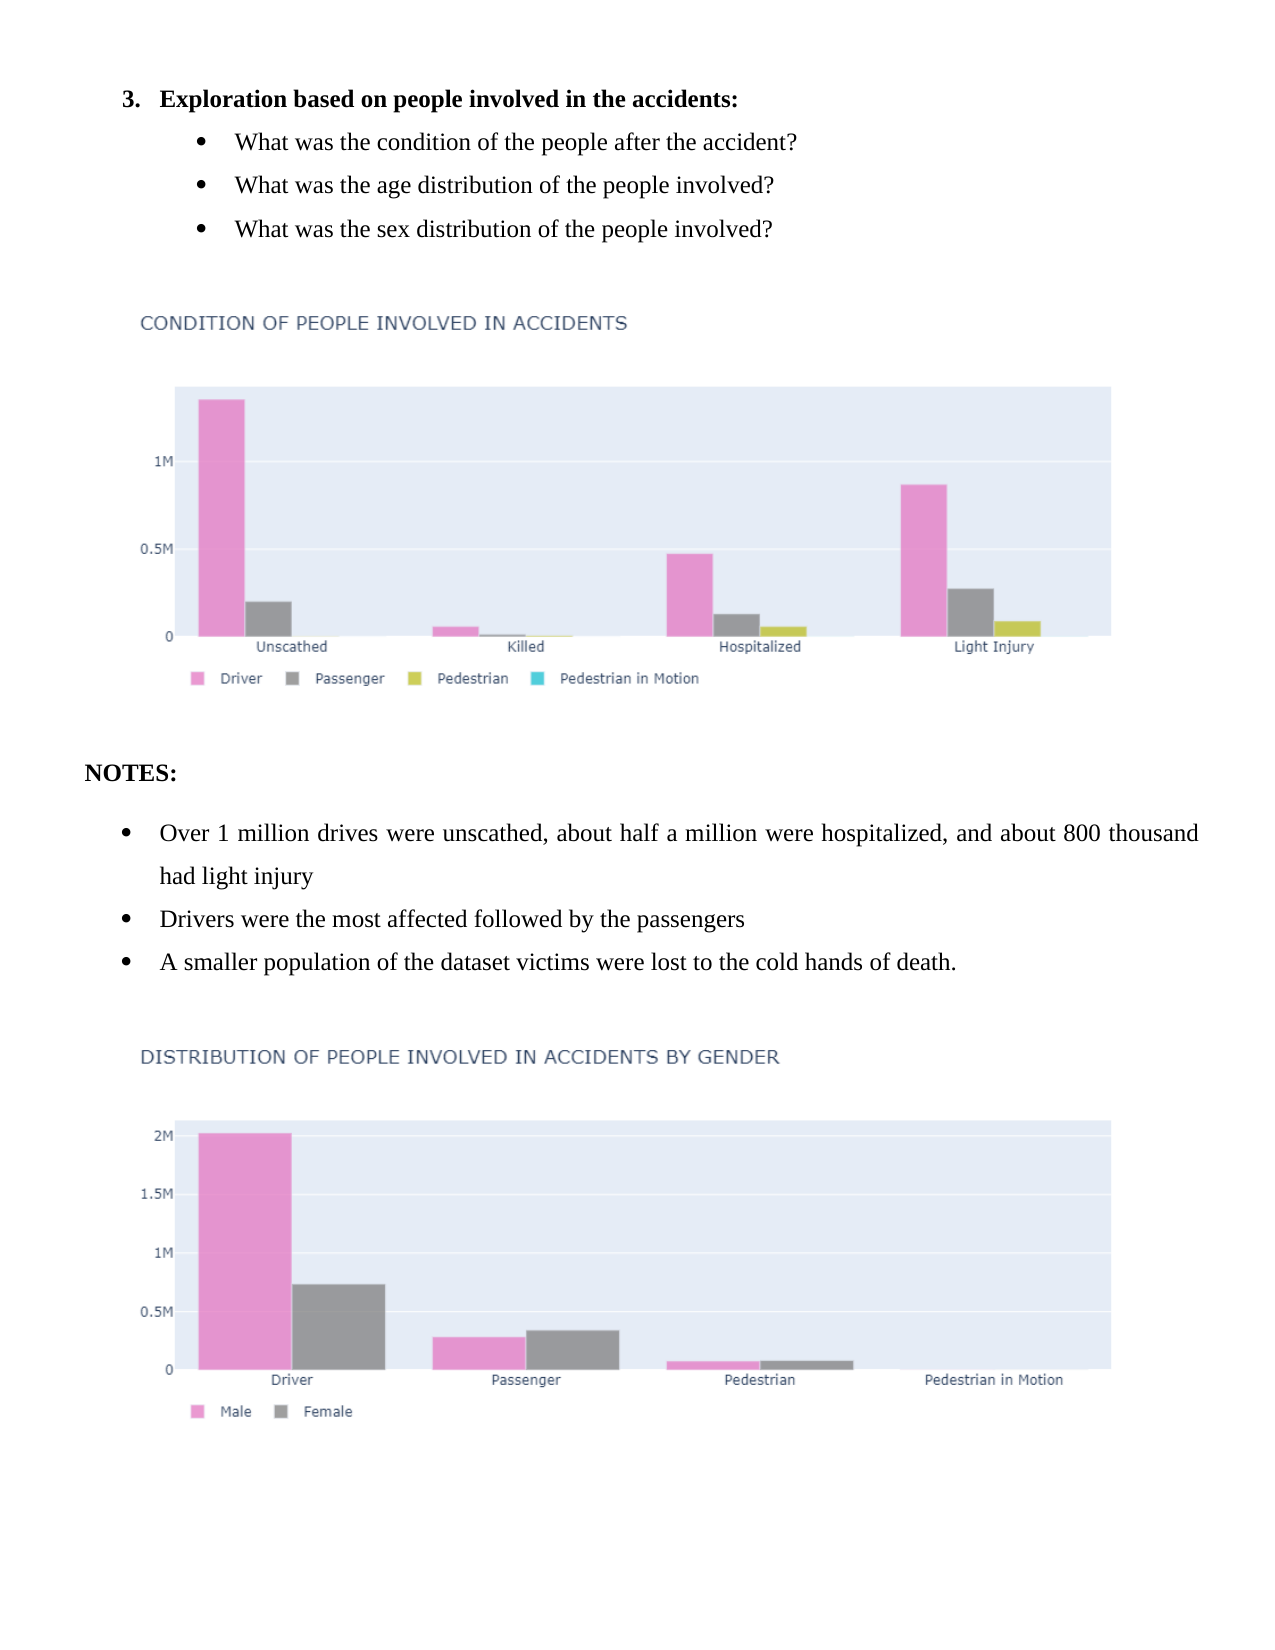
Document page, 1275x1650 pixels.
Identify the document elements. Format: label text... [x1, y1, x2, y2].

list What was the sex distribution of the people involved? [197, 214, 1200, 242]
list What was the age distribution of the people involved? [197, 171, 1200, 199]
picture [84, 1007, 1200, 1461]
list Drivers were the most affected followed by the passengers [122, 904, 1200, 933]
list Over 1 million drives were unscathed, about half a million were hospitalized, and about 800 thousand had light injury [122, 818, 1200, 890]
list A smaller population of the dataset victims were lost to the cold hands of death. [122, 947, 1200, 976]
list Exploration based on people involved in the accidents: [122, 84, 1200, 113]
text NOTES: [84, 758, 1200, 787]
list What was the condition of the people after the accident? [197, 127, 1200, 156]
picture [84, 273, 1200, 728]
